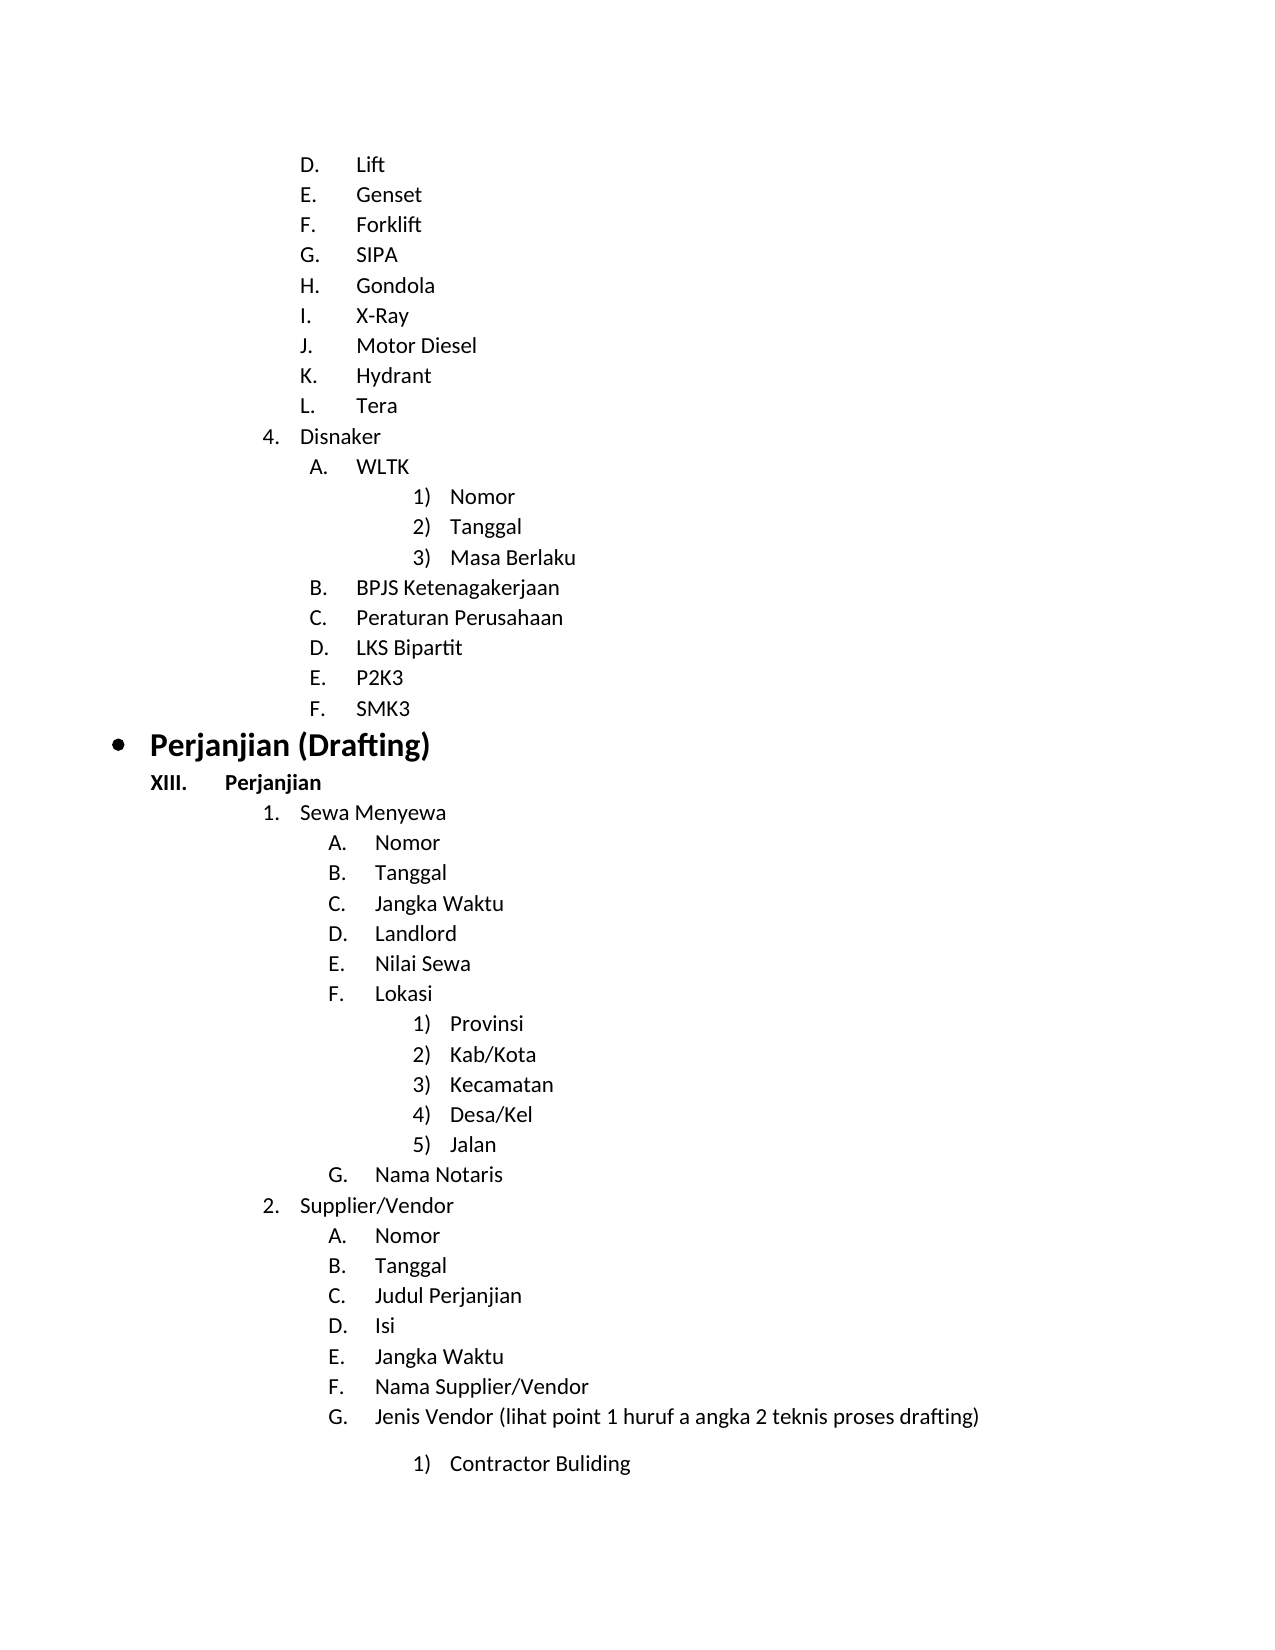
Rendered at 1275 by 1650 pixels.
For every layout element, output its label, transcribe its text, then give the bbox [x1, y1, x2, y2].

list Tera [300, 392, 1125, 420]
list Forklift [300, 210, 1125, 238]
list Tanggal [328, 1251, 1125, 1279]
list Desa/Kel [412, 1100, 1125, 1128]
list Motor Diesel [300, 331, 1125, 359]
list Landlord [328, 919, 1125, 947]
list Masa Berlaku [412, 543, 1125, 571]
list Lokasi [328, 979, 1125, 1007]
list WLTK [309, 452, 1125, 480]
list Jenis Vendor (lihat point 1 huruf a angka 2 teknis proses drafting) [328, 1402, 1125, 1430]
list X-Ray [300, 301, 1125, 329]
list Kecamatan [412, 1070, 1125, 1098]
list Hydrant [300, 361, 1125, 389]
list Contractor Buliding [412, 1449, 1125, 1477]
list Tanggal [328, 858, 1125, 887]
list Gondola [300, 271, 1125, 299]
list Isi [328, 1312, 1125, 1340]
list Nomor [328, 1221, 1125, 1249]
list Genset [300, 180, 1125, 208]
list BPJS Ketenagakerjaan [309, 573, 1125, 601]
list SIPA [300, 241, 1125, 269]
list Nama Notaris [328, 1161, 1125, 1189]
list Perjanjian [187, 768, 1125, 796]
list Nomor [328, 828, 1125, 856]
list P2K3 [309, 663, 1125, 692]
list SMK3 [309, 694, 1125, 722]
list Jalan [412, 1130, 1125, 1158]
list Kab/Kota [412, 1040, 1125, 1068]
list Jangka Waktu [328, 1342, 1125, 1370]
list Nilai Sewa [328, 949, 1125, 977]
list Supplier/Vendor [262, 1191, 1125, 1219]
list Tanggal [412, 512, 1125, 541]
list Sewa Menyewa [262, 798, 1125, 826]
list Judul Perjanjian [328, 1281, 1125, 1309]
list Jangka Waktu [328, 889, 1125, 917]
list Provinsi [412, 1009, 1125, 1038]
list Nomor [412, 482, 1125, 510]
list LKS Bipartit [309, 633, 1125, 661]
list Disnaker [262, 422, 1125, 450]
list Lift [300, 150, 1125, 178]
list Peraturan Perusahaan [309, 603, 1125, 631]
list Perjanjian (Drafting) [112, 724, 1125, 765]
list Nama Supplier/Vendor [328, 1372, 1125, 1400]
